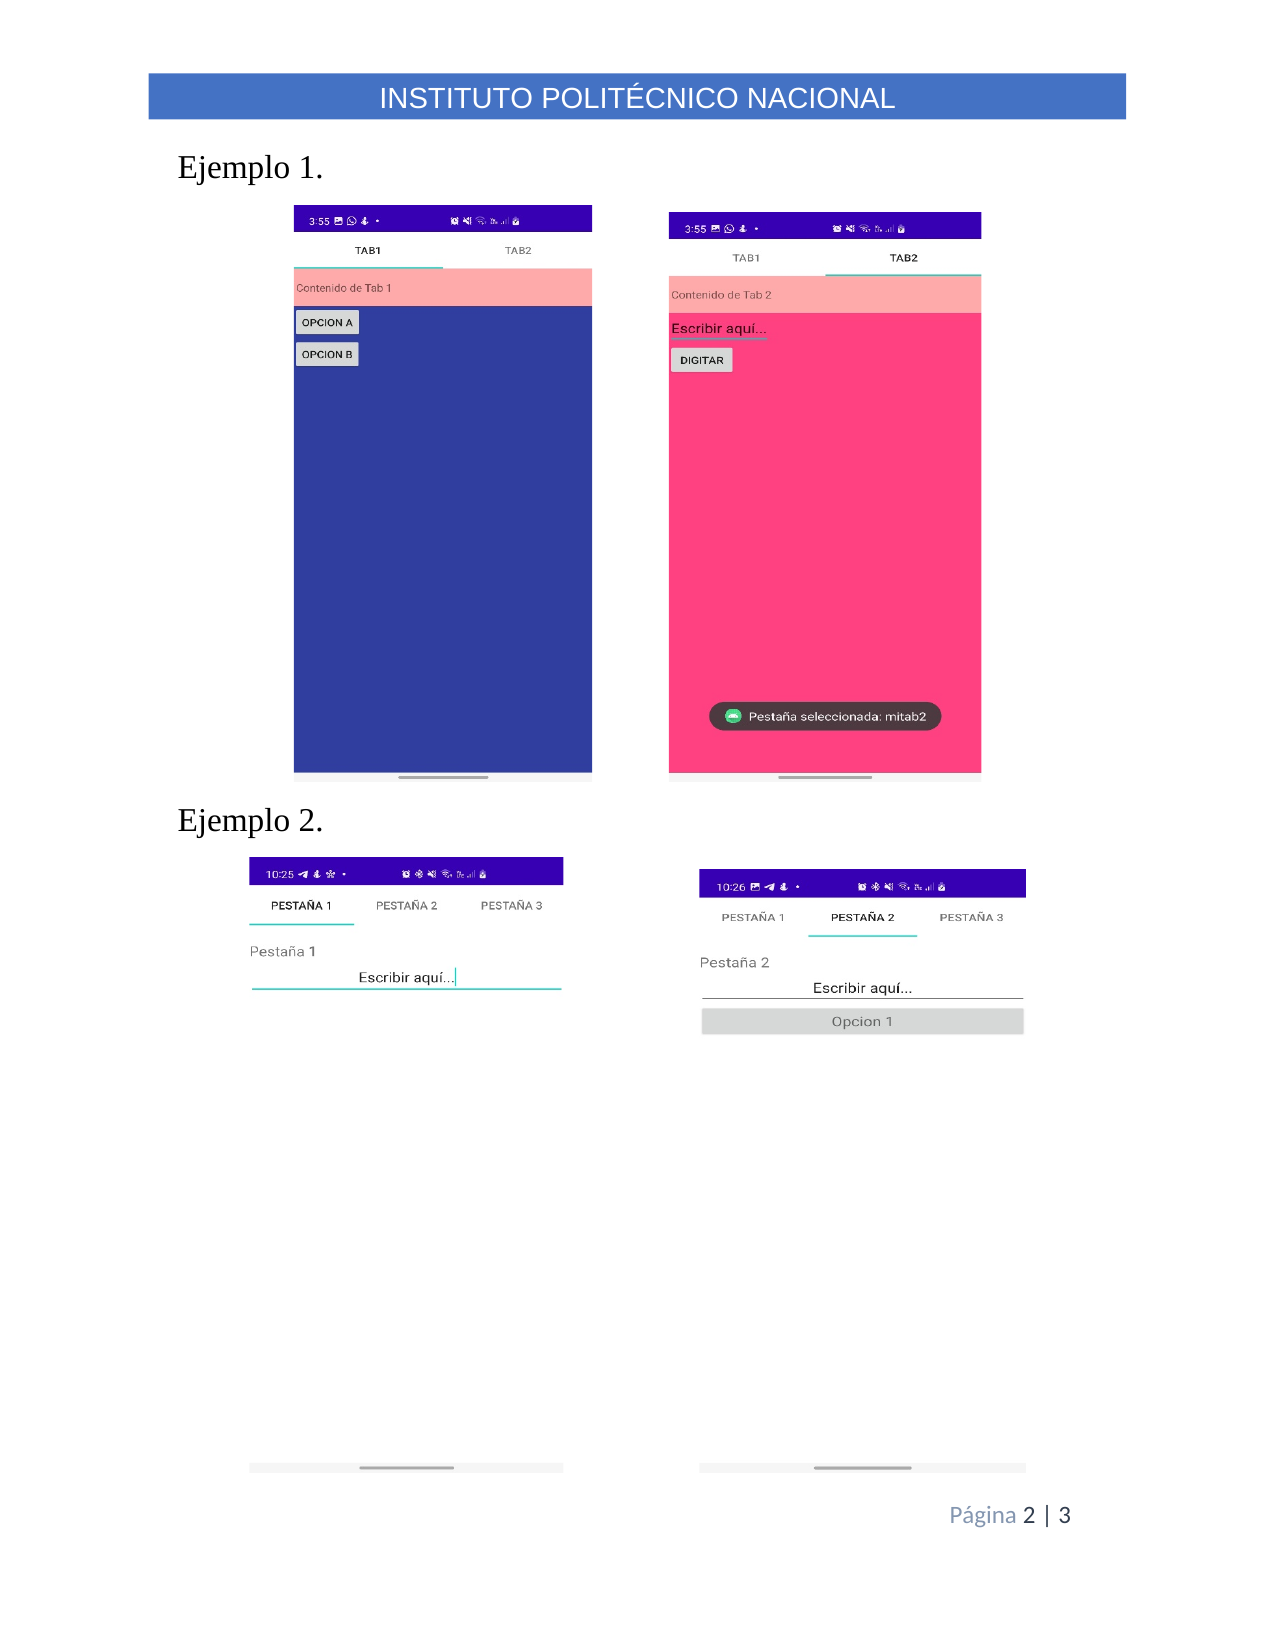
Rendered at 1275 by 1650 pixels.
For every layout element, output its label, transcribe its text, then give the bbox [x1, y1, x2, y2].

picture [293, 205, 593, 782]
picture [249, 857, 564, 1473]
picture [668, 212, 982, 782]
text Ejemplo 1. [177, 148, 1098, 186]
picture [699, 869, 1026, 1473]
text Ejemplo 2. [177, 800, 1098, 838]
